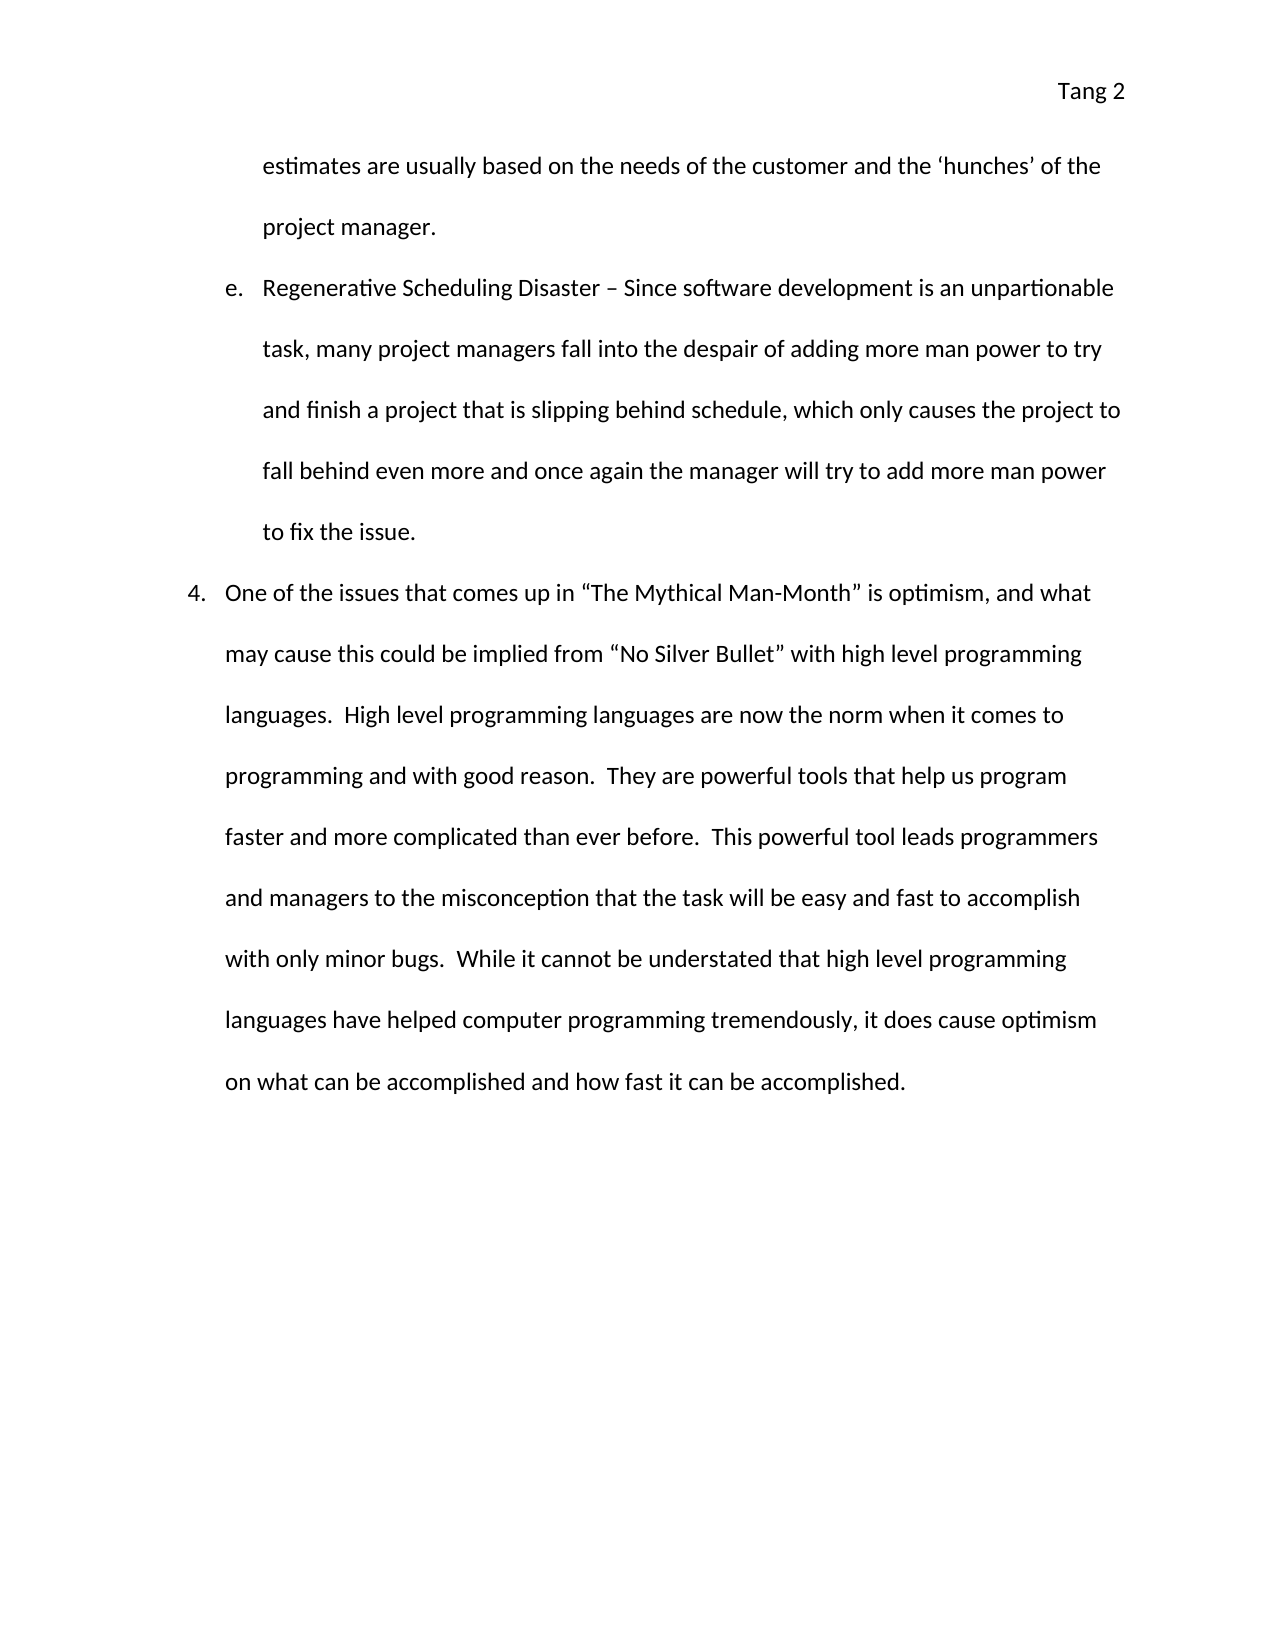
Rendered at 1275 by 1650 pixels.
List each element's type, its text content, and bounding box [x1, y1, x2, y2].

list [225, 150, 1125, 242]
list Regenerative Scheduling Disaster – Since software development is an unpartionable task, many project managers fall into the despair of adding more man power to try and finish a project that is slipping behind schedule, which only causes the project to fall behind even more and once again the manager will try to add more man power to fix the issue. [225, 272, 1125, 547]
list One of the issues that comes up in “The Mythical Man-Month” is optimism, and what may cause this could be implied from “No Silver Bullet” with high level programming languages. High level programming languages are now the norm when it comes to programming and with good reason. They are powerful tools that help us program faster and more complicated than ever before. This powerful tool leads programmers and managers to the misconception that the task will be easy and fast to accomplish with only minor bugs. While it cannot be understated that high level programming languages have helped computer programming tremendously, it does cause optimism on what can be accomplished and how fast it can be accomplished. [187, 577, 1125, 1096]
